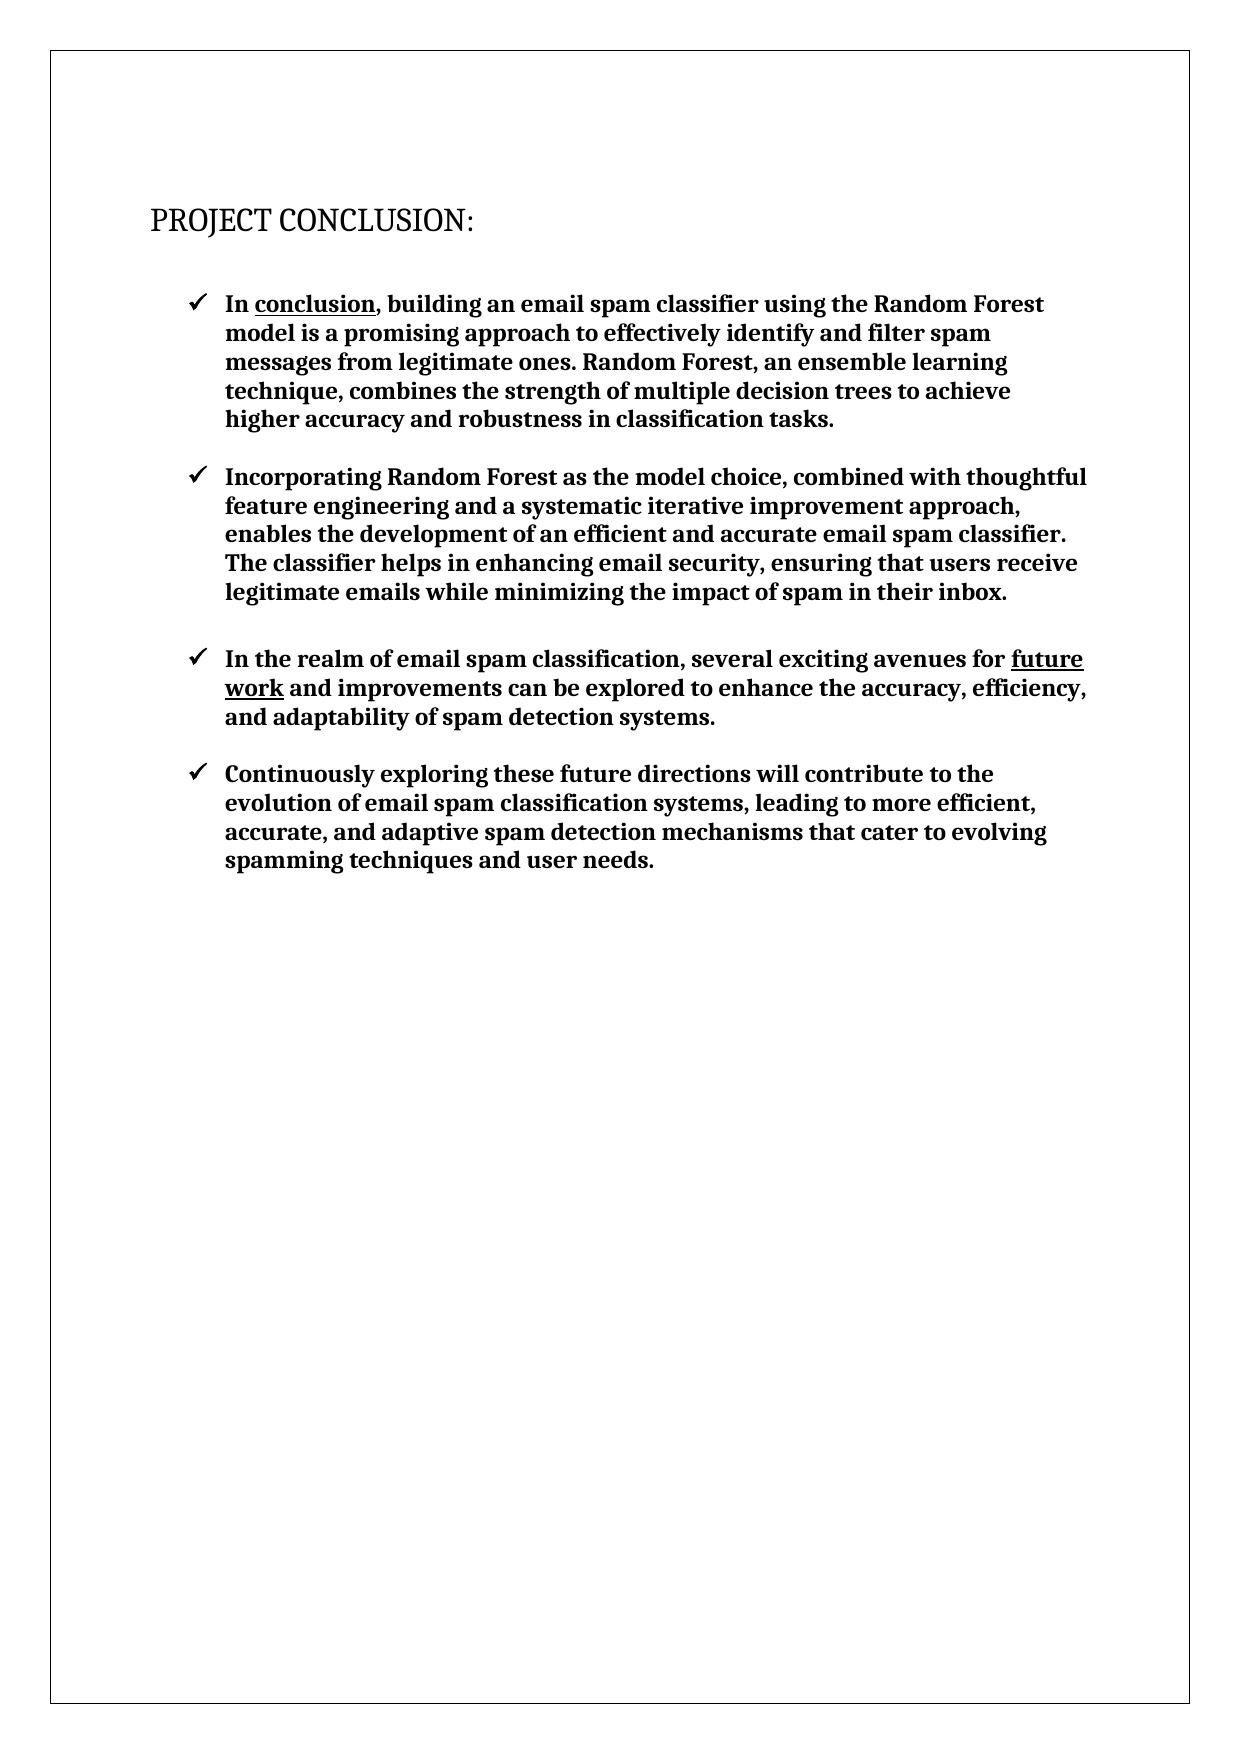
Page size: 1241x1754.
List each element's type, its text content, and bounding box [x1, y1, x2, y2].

list In conclusion, building an email spam classifier using the Random Forest model is a promising approach to effectively identify and filter spam messages from legitimate ones. Random Forest, an ensemble learning technique, combines the strength of multiple decision trees to achieve higher accuracy and robustness in classification tasks. [187, 290, 1090, 434]
list Incorporating Random Forest as the model choice, combined with thoughtful feature engineering and a systematic iterative improvement approach, enables the development of an efficient and accurate email spam classifier. The classifier helps in enhancing email security, ensuring that users receive legitimate emails while minimizing the impact of spam in their inbox. [187, 463, 1090, 607]
list Continuously exploring these future directions will contribute to the evolution of email spam classification systems, leading to more efficient, accurate, and adaptive spam detection mechanisms that cater to evolving spamming techniques and user needs. [187, 760, 1090, 875]
text PROJECT CONCLUSION: [150, 201, 1090, 239]
list In the realm of email spam classification, several exciting avenues for future work and improvements can be explored to enhance the accuracy, efficiency, and adaptability of spam detection systems. [187, 645, 1090, 731]
